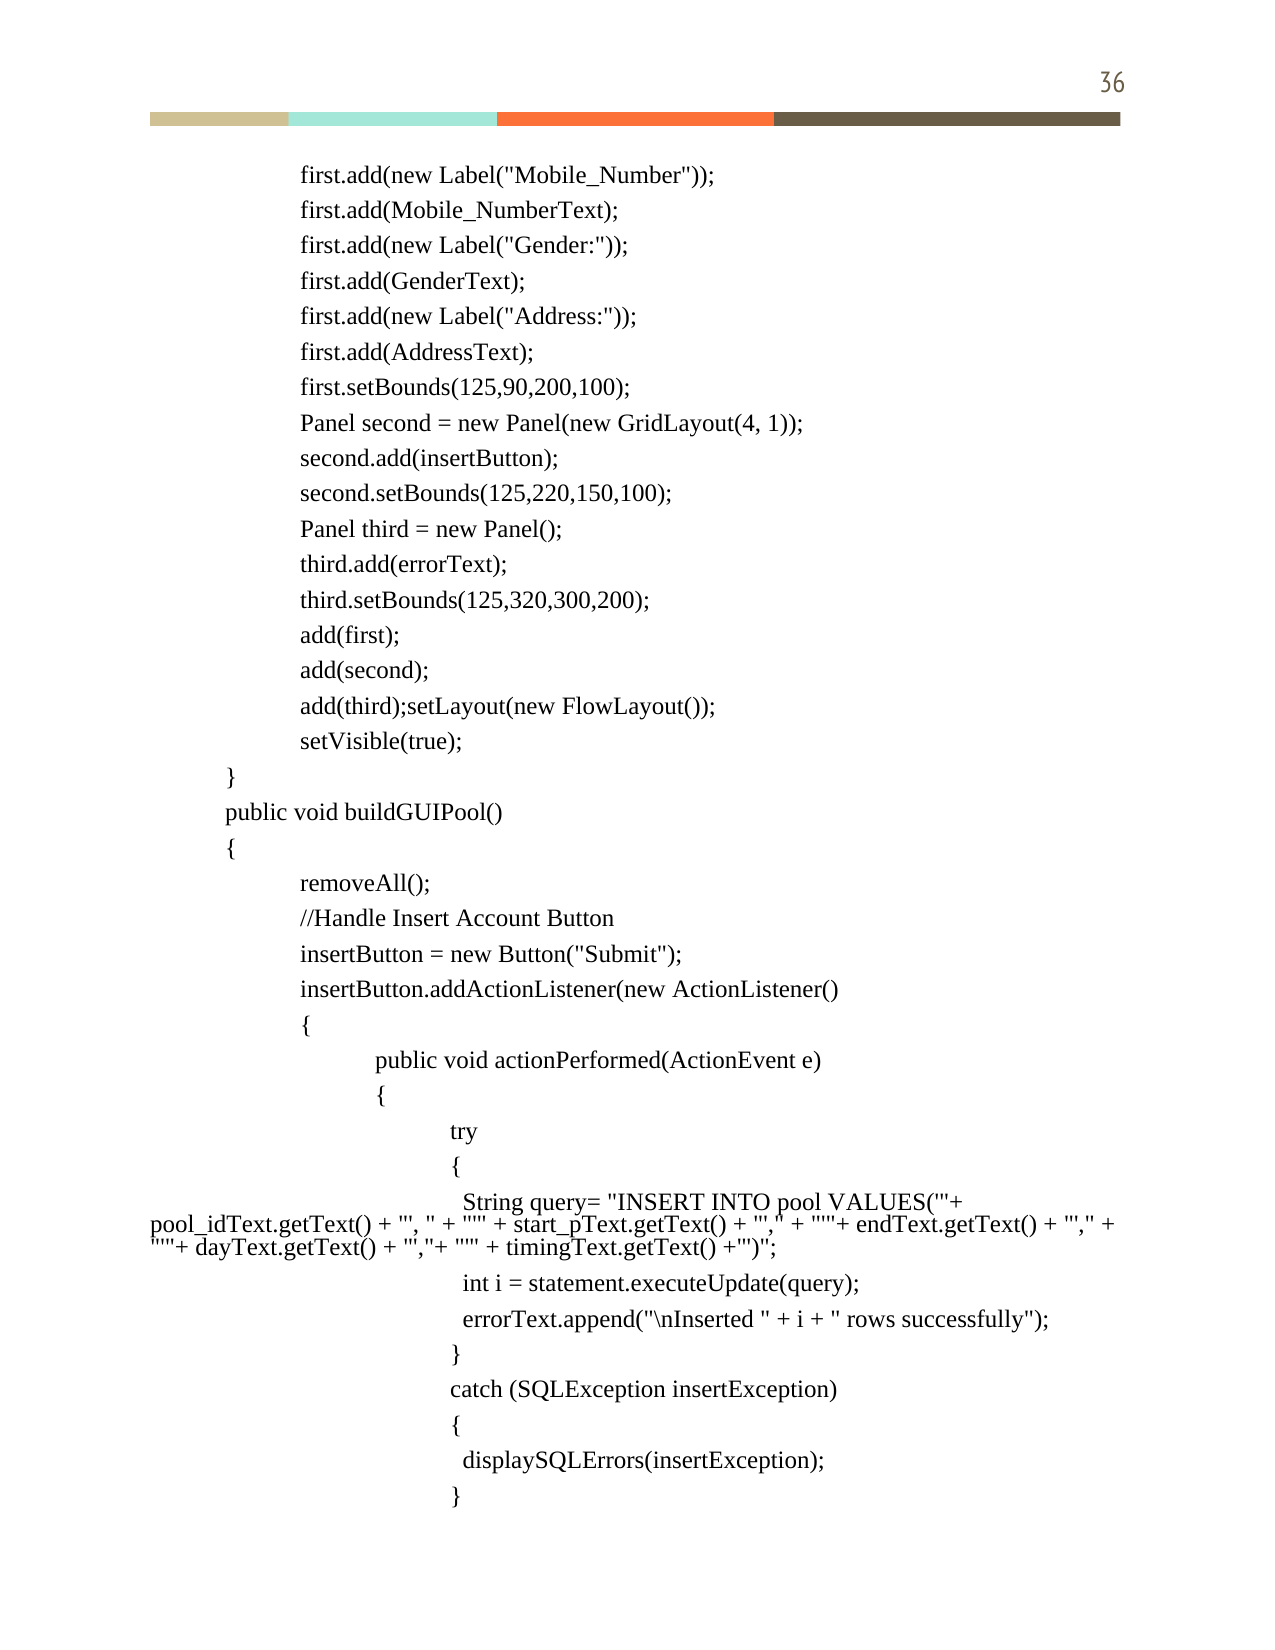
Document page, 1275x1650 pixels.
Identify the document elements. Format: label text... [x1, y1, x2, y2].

text displaySQLErrors(insertException); [150, 1450, 1125, 1473]
text first.add(new Label("Address:")); [150, 306, 1125, 329]
text catch (SQLException insertException) [150, 1379, 1125, 1402]
text second.add(insertButton); [150, 448, 1125, 471]
text third.setBounds(125,320,300,200); [150, 590, 1125, 613]
text } [150, 1486, 1125, 1509]
text //Handle Insert Account Button [150, 908, 1125, 931]
text first.add(new Label("Mobile_Number")); [150, 165, 1125, 188]
text try [150, 1121, 1125, 1144]
text first.add(AddressText); [150, 342, 1125, 365]
text setVisible(true); [150, 731, 1125, 754]
text add(first); [150, 625, 1125, 648]
text first.add(new Label("Gender:")); [150, 236, 1125, 258]
text first.add(Mobile_NumberText); [150, 200, 1125, 223]
text insertButton = new Button("Submit"); [150, 944, 1125, 967]
text { [150, 1156, 1125, 1179]
text removeAll(); [150, 873, 1125, 896]
text first.add(GenderText); [150, 271, 1125, 294]
text first.setBounds(125,90,200,100); [150, 377, 1125, 400]
text insertButton.addActionListener(new ActionListener() [150, 979, 1125, 1002]
text public void actionPerformed(ActionEvent e) [150, 1050, 1125, 1073]
text Panel third = new Panel(); [150, 519, 1125, 542]
text { [150, 1086, 1125, 1108]
text { [150, 838, 1125, 861]
text third.add(errorText); [150, 554, 1125, 577]
text { [150, 1015, 1125, 1038]
text int i = statement.executeUpdate(query); [150, 1273, 1125, 1296]
text second.setBounds(125,220,150,100); [150, 483, 1125, 506]
text public void buildGUIPool() [150, 802, 1125, 825]
text } [150, 1344, 1125, 1367]
picture [150, 112, 1121, 126]
text Panel second = new Panel(new GridLayout(4, 1)); [150, 413, 1125, 436]
text String query= "INSERT INTO pool VALUES('"+ pool_idText.getText() + "', " + "'" + start_pText.getText() + "'," + "'"+ endText.getText() + "'," + "'"+ dayText.getText() + "',"+ "'" + timingText.getText() +"')"; [150, 1192, 1125, 1261]
text } [150, 767, 1125, 790]
text add(third);setLayout(new FlowLayout()); [150, 696, 1125, 719]
text { [150, 1415, 1125, 1438]
text errorText.append("\nInserted " + i + " rows successfully"); [150, 1309, 1125, 1332]
text add(second); [150, 661, 1125, 683]
